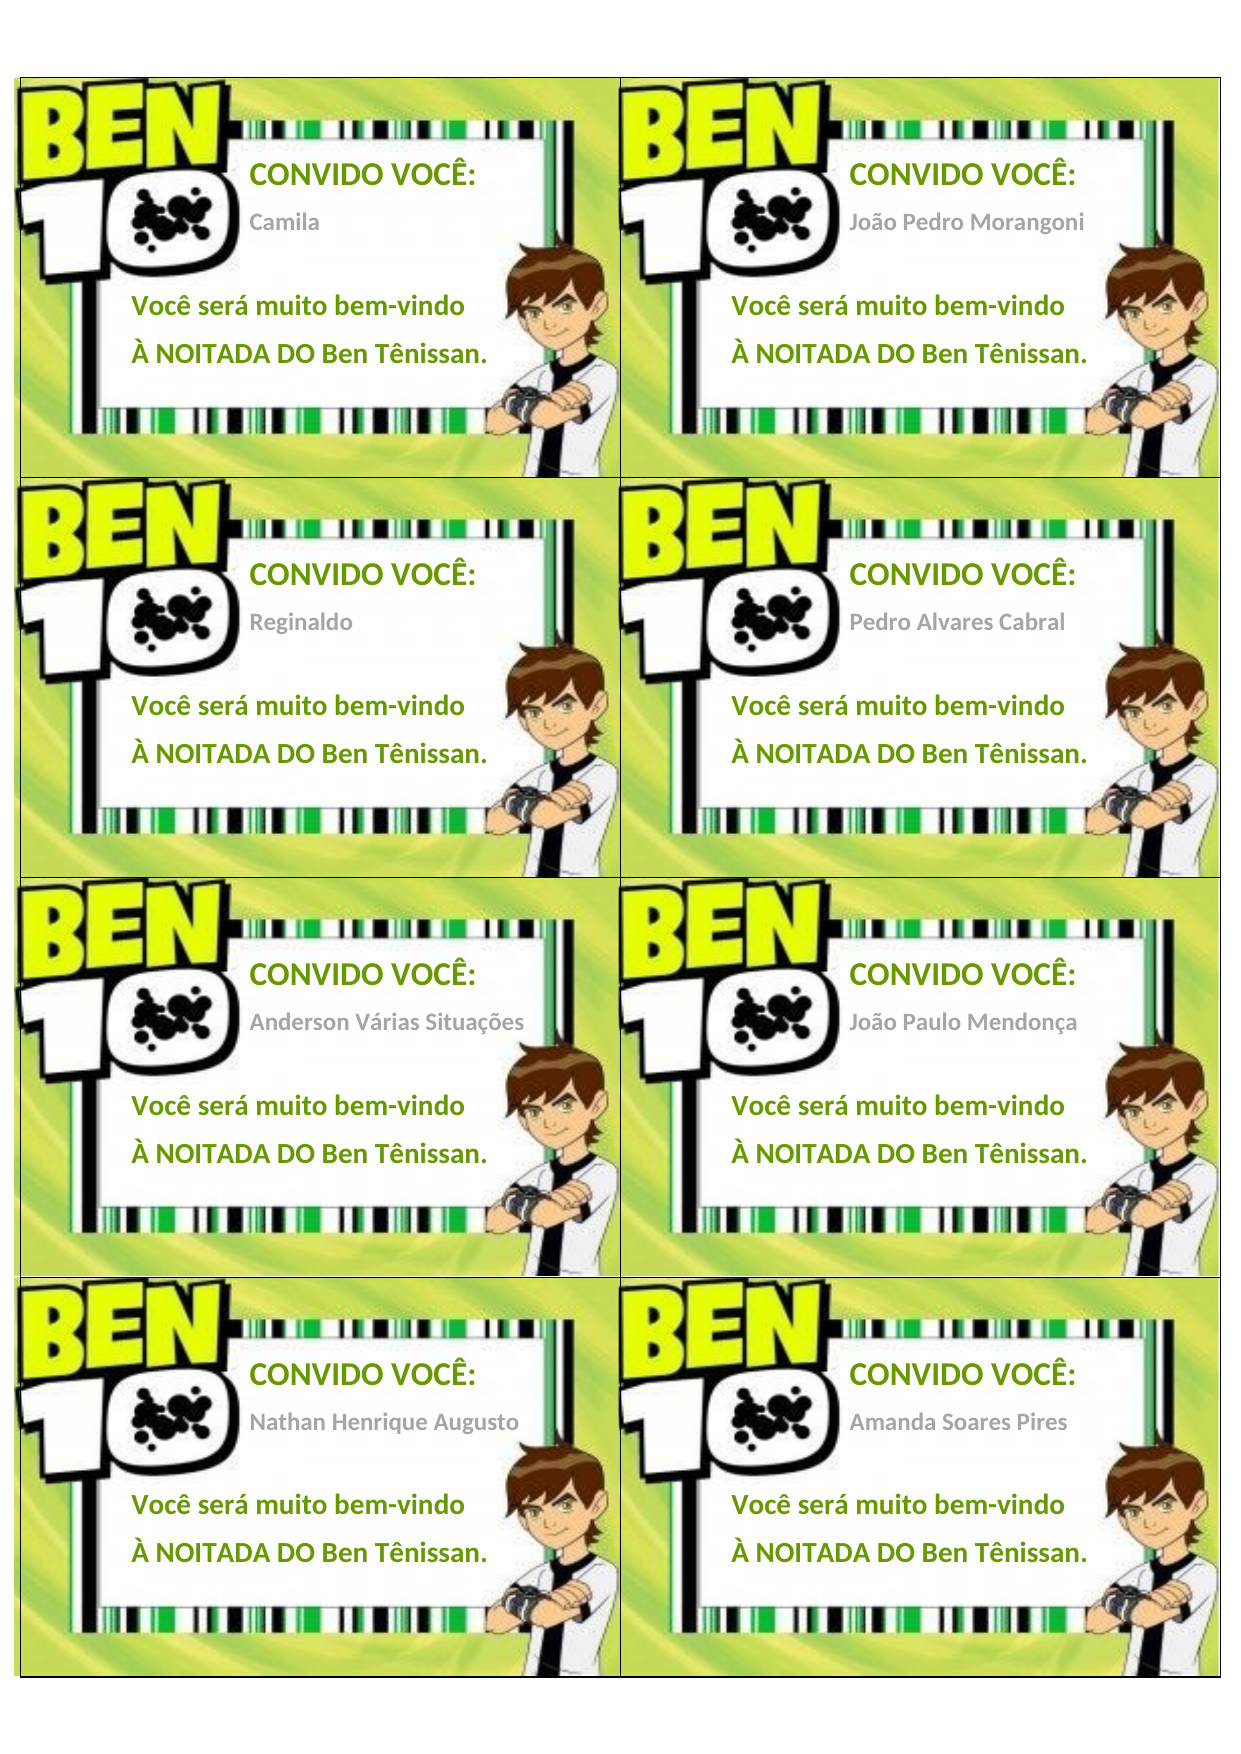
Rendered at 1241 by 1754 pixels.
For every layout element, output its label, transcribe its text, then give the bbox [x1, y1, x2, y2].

table_header CONVIDO VOCÊ: Camila Você será muito bem-vindo À NOITADA DO Ben Tênissan. [21, 78, 620, 477]
table_cell CONVIDO VOCÊ: Anderson Várias Situações Você será muito bem-vindo À NOITADA DO Ben Tênissan. [21, 878, 620, 1277]
table_cell CONVIDO VOCÊ: Reginaldo Você será muito bem-vindo À NOITADA DO Ben Tênissan. [21, 478, 620, 877]
table_cell CONVIDO VOCÊ: Nathan Henrique Augusto Você será muito bem-vindo À NOITADA DO Ben Tênissan. [21, 1278, 620, 1676]
table_cell CONVIDO VOCÊ: Pedro Alvares Cabral Você será muito bem-vindo À NOITADA DO Ben Tênissan. [621, 478, 1220, 877]
picture [14, 78, 20, 1276]
picture [14, 1277, 20, 1676]
table_cell CONVIDO VOCÊ: João Paulo Mendonça Você será muito bem-vindo À NOITADA DO Ben Tênissan. [621, 878, 1220, 1277]
table_header CONVIDO VOCÊ: João Pedro Morangoni Você será muito bem-vindo À NOITADA DO Ben Tênissan. [621, 78, 1220, 477]
table_cell CONVIDO VOCÊ: Amanda Soares Pires Você será muito bem-vindo À NOITADA DO Ben Tênissan. [621, 1278, 1220, 1676]
